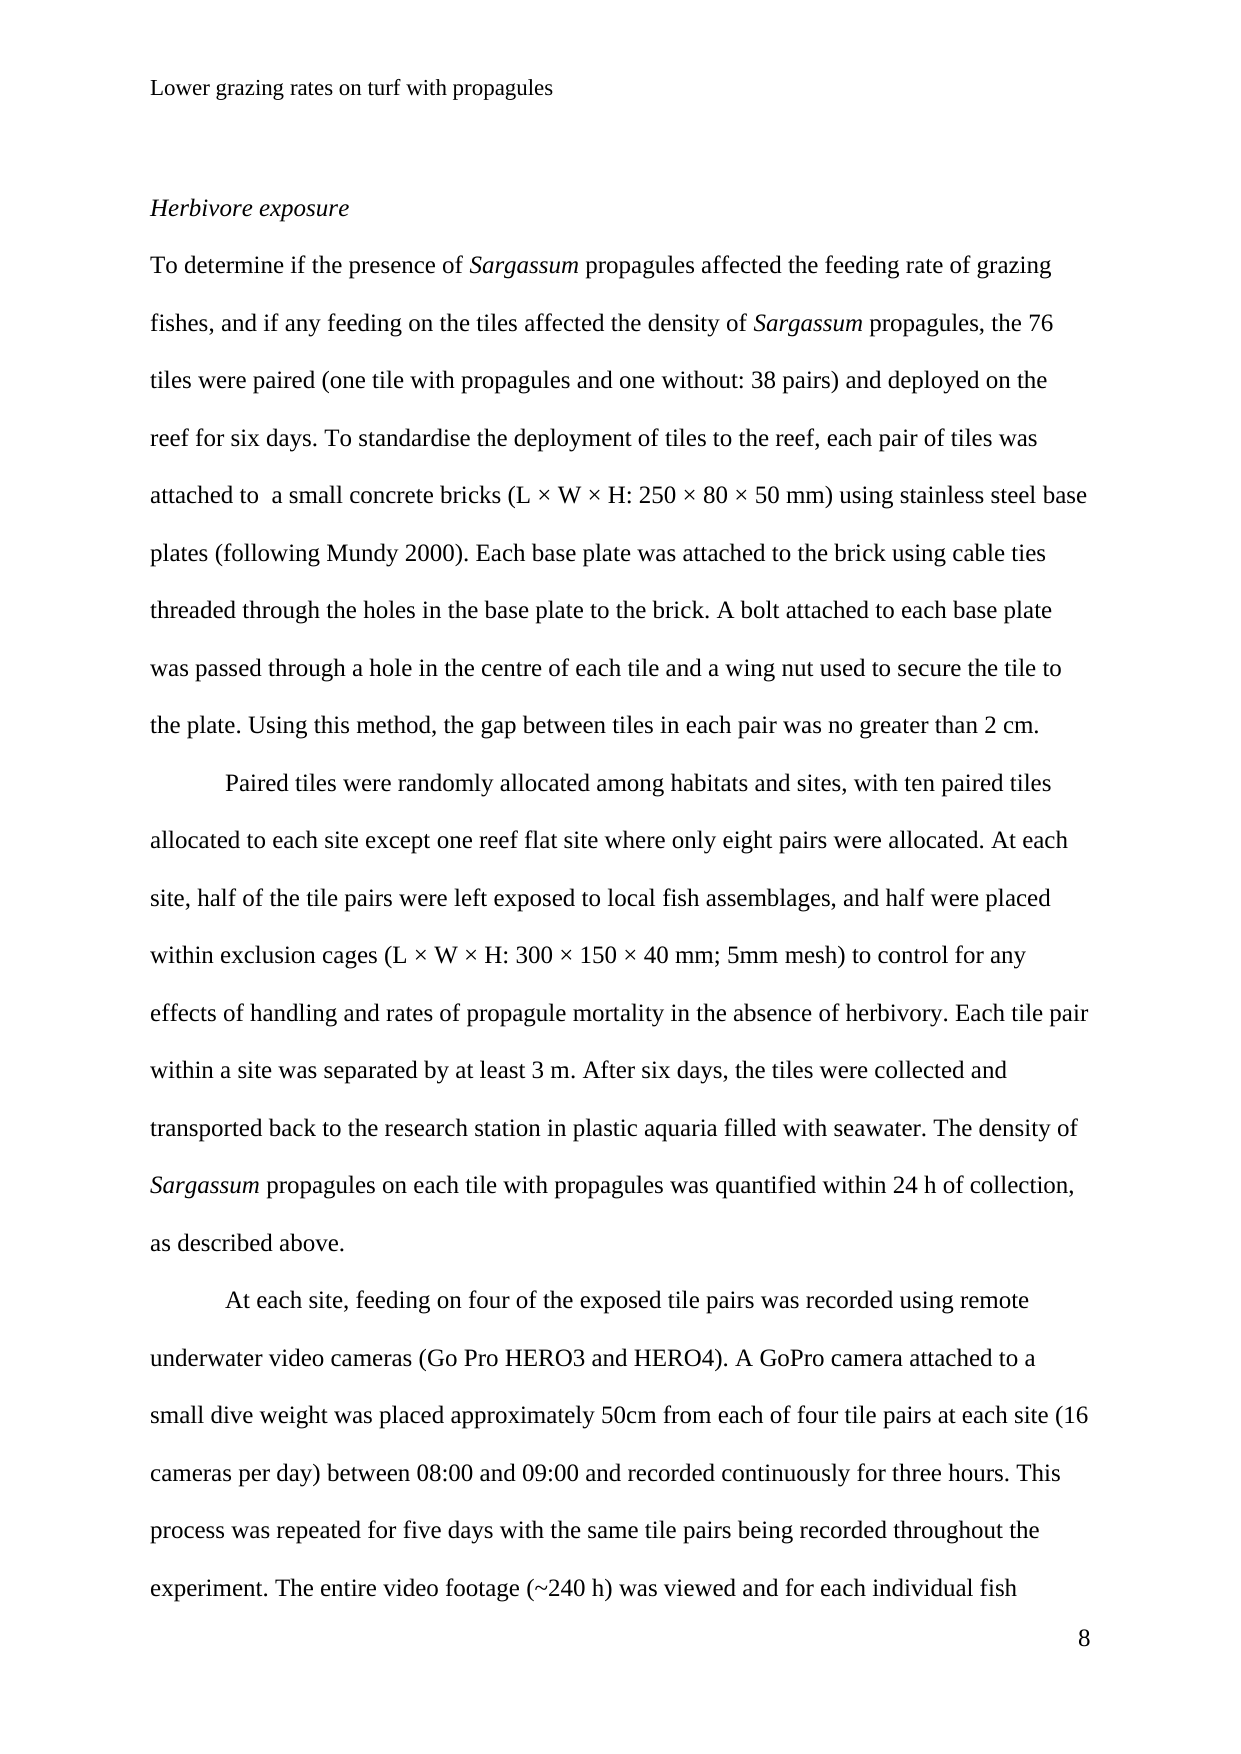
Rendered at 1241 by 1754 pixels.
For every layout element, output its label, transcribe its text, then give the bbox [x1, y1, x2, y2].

subtitle Herbivore exposure [150, 193, 1090, 222]
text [150, 1286, 1090, 1602]
text Paired tiles were randomly allocated among habitats and sites, with ten paired tiles allocated to each site except one reef flat site where only eight pairs were allocated. At each site, half of the tile pairs were left exposed to local fish assemblages, and half were placed within exclusion cages (L × W × H: 300 × 150 × 40 mm; 5mm mesh) to control for any effects of handling and rates of propagule mortality in the absence of herbivory. Each tile pair within a site was separated by at least 3 m. After six days, the tiles were collected and transported back to the research station in plastic aquaria filled with seawater. The density of Sargassum propagules on each tile with propagules was quantified within 24 h of collection, as described above. [150, 768, 1090, 1257]
text To determine if the presence of Sargassum propagules affected the feeding rate of grazing fishes, and if any feeding on the tiles affected the density of Sargassum propagules, the 76 tiles were paired (one tile with propagules and one without: 38 pairs) and deployed on the reef for six days. To standardise the deployment of tiles to the reef, each pair of tiles was attached to a small concrete bricks (L × W × H: 250 × 80 × 50 mm) using stainless steel base plates (following Mundy 2000). Each base plate was attached to the brick using cable ties threaded through the holes in the base plate to the brick. A bolt attached to each base plate was passed through a hole in the centre of each tile and a wing nut used to secure the tile to the plate. Using this method, the gap between tiles in each pair was no greater than 2 cm. [150, 251, 1090, 739]
